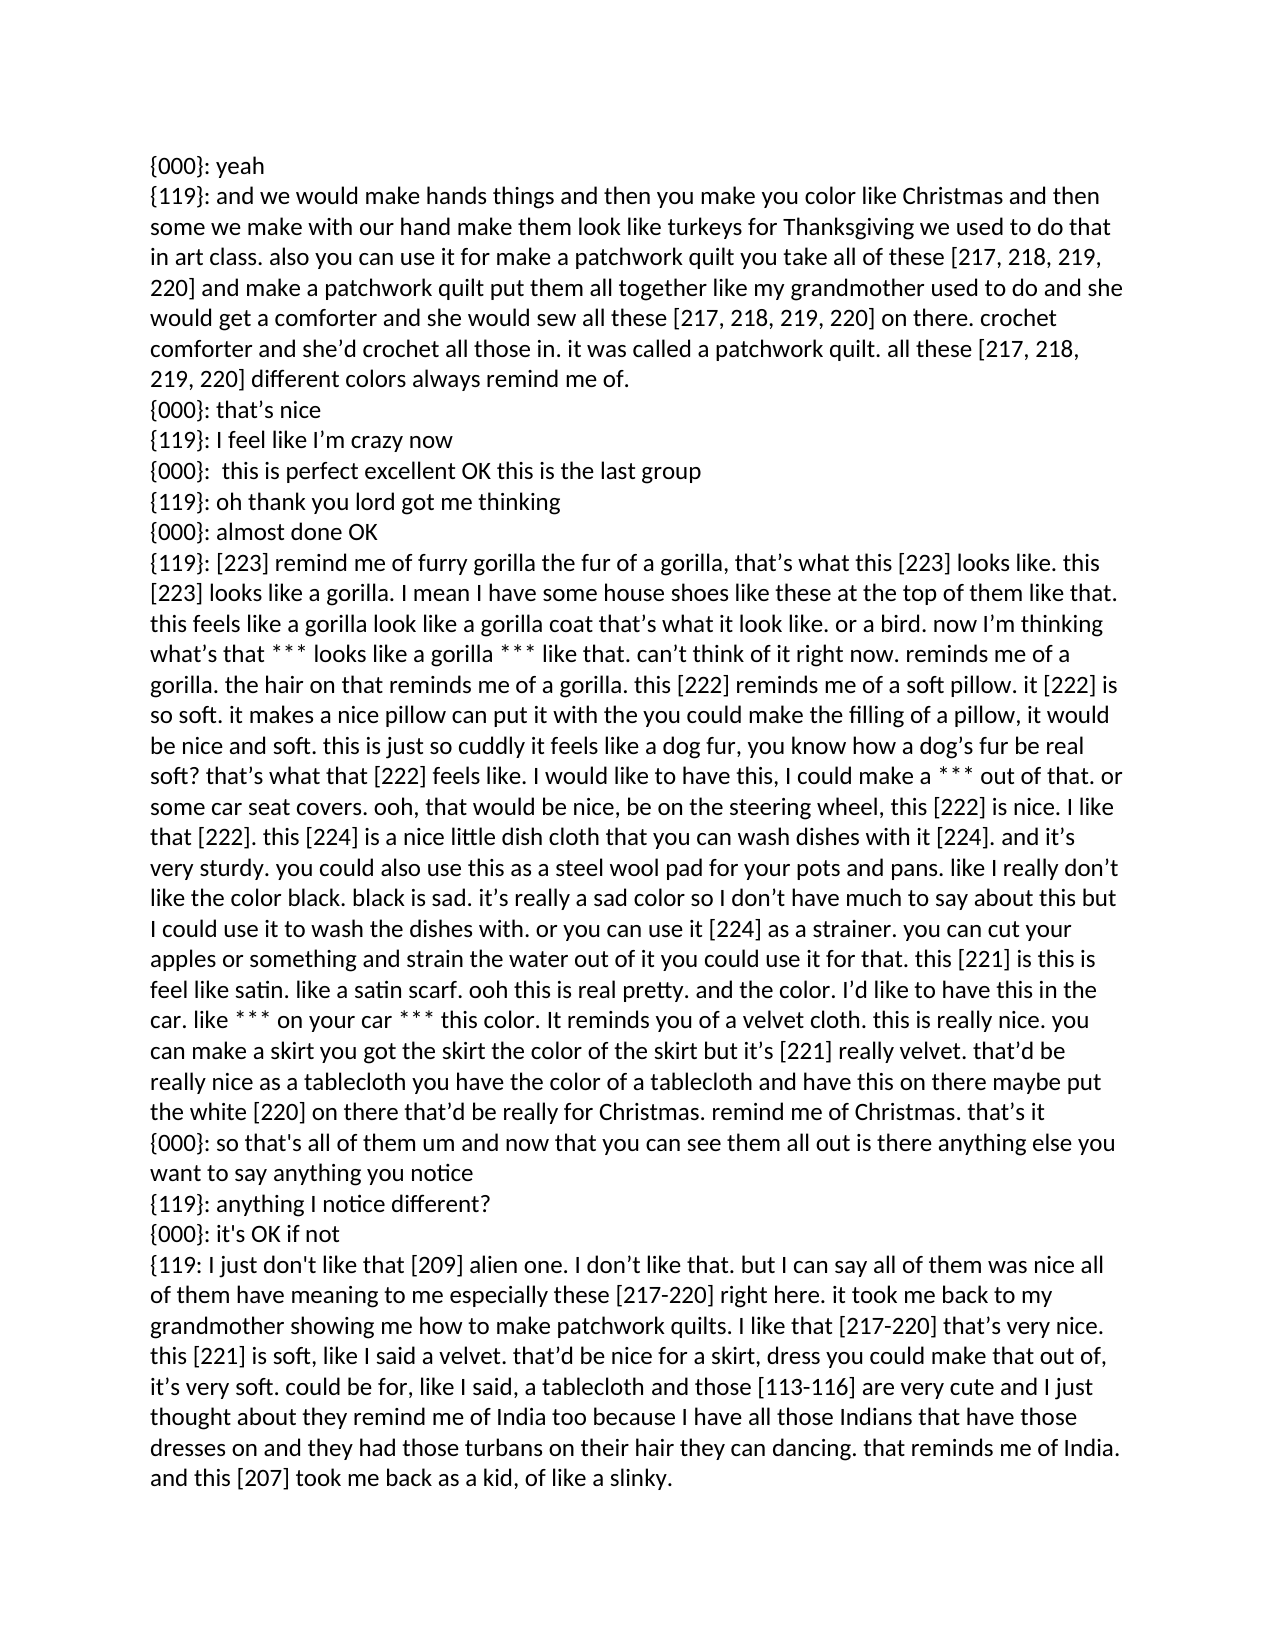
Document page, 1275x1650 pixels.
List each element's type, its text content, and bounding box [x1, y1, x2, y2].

text {119: I just don't like that [209] alien one. I don’t like that. but I can say all of them was nice all of them have meaning to me especially these [217-220] right here. it took me back to my grandmother showing me how to make patchwork quilts. I like that [217-220] that’s very nice. this [221] is soft, like I said a velvet. that’d be nice for a skirt, dress you could make that out of, it’s very soft. could be for, like I said, a tablecloth and those [113-116] are very cute and I just thought about they remind me of India too because I have all those Indians that have those dresses on and they had those turbans on their hair they can dancing. that reminds me of India. and this [207] took me back as a kid, of like a slinky. [150, 1249, 1125, 1493]
text {000}: yeah [150, 150, 1125, 181]
text {119}: oh thank you lord got me thinking [150, 486, 1125, 516]
text {000}: almost done OK [150, 516, 1125, 547]
text {119}: I feel like I’m crazy now [150, 425, 1125, 455]
text {000}: this is perfect excellent OK this is the last group [150, 455, 1125, 486]
text {119}: and we would make hands things and then you make you color like Christmas and then some we make with our hand make them look like turkeys for Thanksgiving we used to do that in art class. also you can use it for make a patchwork quilt you take all of these [217, 218, 219, 220] and make a patchwork quilt put them all together like my grandmother used to do and she would get a comforter and she would sew all these [217, 218, 219, 220] on there. crochet comforter and she’d crochet all those in. it was called a patchwork quilt. all these [217, 218, 219, 220] different colors always remind me of. [150, 181, 1125, 394]
text {000}: it's OK if not [150, 1218, 1125, 1249]
text {000}: that’s nice [150, 394, 1125, 425]
text {119}: [223] remind me of furry gorilla the fur of a gorilla, that’s what this [223] looks like. this [223] looks like a gorilla. I mean I have some house shoes like these at the top of them like that. this feels like a gorilla look like a gorilla coat that’s what it look like. or a bird. now I’m thinking what’s that *** looks like a gorilla *** like that. can’t think of it right now. reminds me of a gorilla. the hair on that reminds me of a gorilla. this [222] reminds me of a soft pillow. it [222] is so soft. it makes a nice pillow can put it with the you could make the filling of a pillow, it would be nice and soft. this is just so cuddly it feels like a dog fur, you know how a dog’s fur be real soft? that’s what that [222] feels like. I would like to have this, I could make a *** out of that. or some car seat covers. ooh, that would be nice, be on the steering wheel, this [222] is nice. I like that [222]. this [224] is a nice little dish cloth that you can wash dishes with it [224]. and it’s very sturdy. you could also use this as a steel wool pad for your pots and pans. like I really don’t like the color black. black is sad. it’s really a sad color so I don’t have much to say about this but I could use it to wash the dishes with. or you can use it [224] as a strainer. you can cut your apples or something and strain the water out of it you could use it for that. this [221] is this is feel like satin. like a satin scarf. ooh this is real pretty. and the color. I’d like to have this in the car. like *** on your car *** this color. It reminds you of a velvet cloth. this is really nice. you can make a skirt you got the skirt the color of the skirt but it’s [221] really velvet. that’d be really nice as a tablecloth you have the color of a tablecloth and have this on there maybe put the white [220] on there that’d be really for Christmas. remind me of Christmas. that’s it [150, 547, 1125, 1127]
text {000}: so that's all of them um and now that you can see them all out is there anything else you want to say anything you notice [150, 1127, 1125, 1188]
text {119}: anything I notice different? [150, 1188, 1125, 1218]
